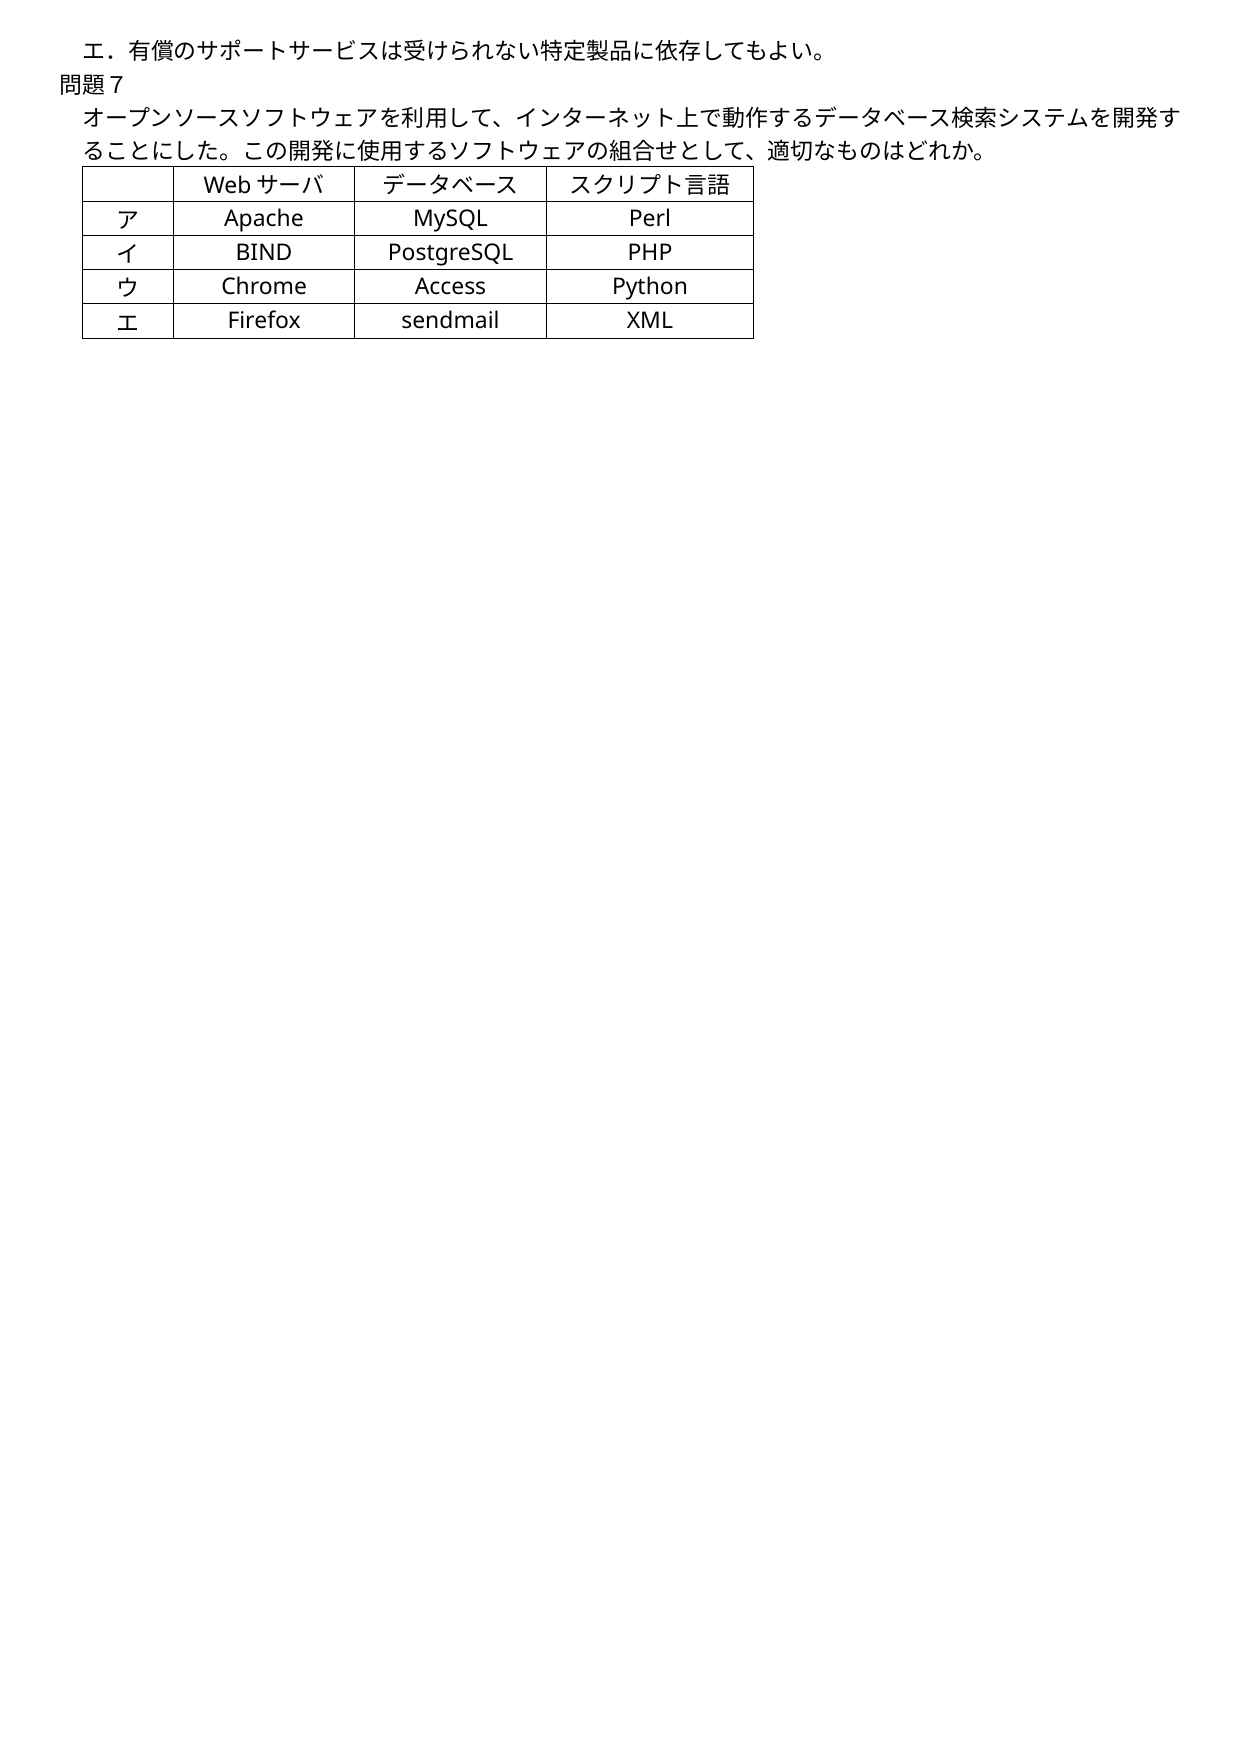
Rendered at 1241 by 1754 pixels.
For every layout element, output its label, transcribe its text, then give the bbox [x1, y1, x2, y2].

table_header [83, 167, 173, 201]
table_cell Perl [547, 202, 753, 235]
table_cell MySQL [355, 202, 546, 235]
table_cell Apache [174, 202, 354, 235]
table_cell ウ [83, 270, 173, 303]
table_cell イ [83, 236, 173, 269]
table_cell ア [83, 202, 173, 235]
table_cell PostgreSQL [355, 236, 546, 269]
text オープンソースソフトウェアを利用して、インターネット上で動作するデータベース検索システムを開発することにした。この開発に使用するソフトウェアの組合せとして、適切なものはどれか。 [59, 100, 1181, 166]
table_cell エ [83, 304, 173, 338]
table_cell Python [547, 270, 753, 303]
table_cell XML [547, 304, 753, 338]
text エ．有償のサポートサービスは受けられない特定製品に依存してもよい。 [59, 33, 1181, 66]
table_cell sendmail [355, 304, 546, 338]
table_cell PHP [547, 236, 753, 269]
table_header Webサーバ [174, 167, 354, 201]
text 問題７ [59, 66, 1181, 100]
table_cell Access [355, 270, 546, 303]
table_header スクリプト言語 [547, 167, 753, 201]
table_cell Chrome [174, 270, 354, 303]
table_cell Firefox [174, 304, 354, 338]
table_cell BIND [174, 236, 354, 269]
table_header データベース [355, 167, 546, 201]
